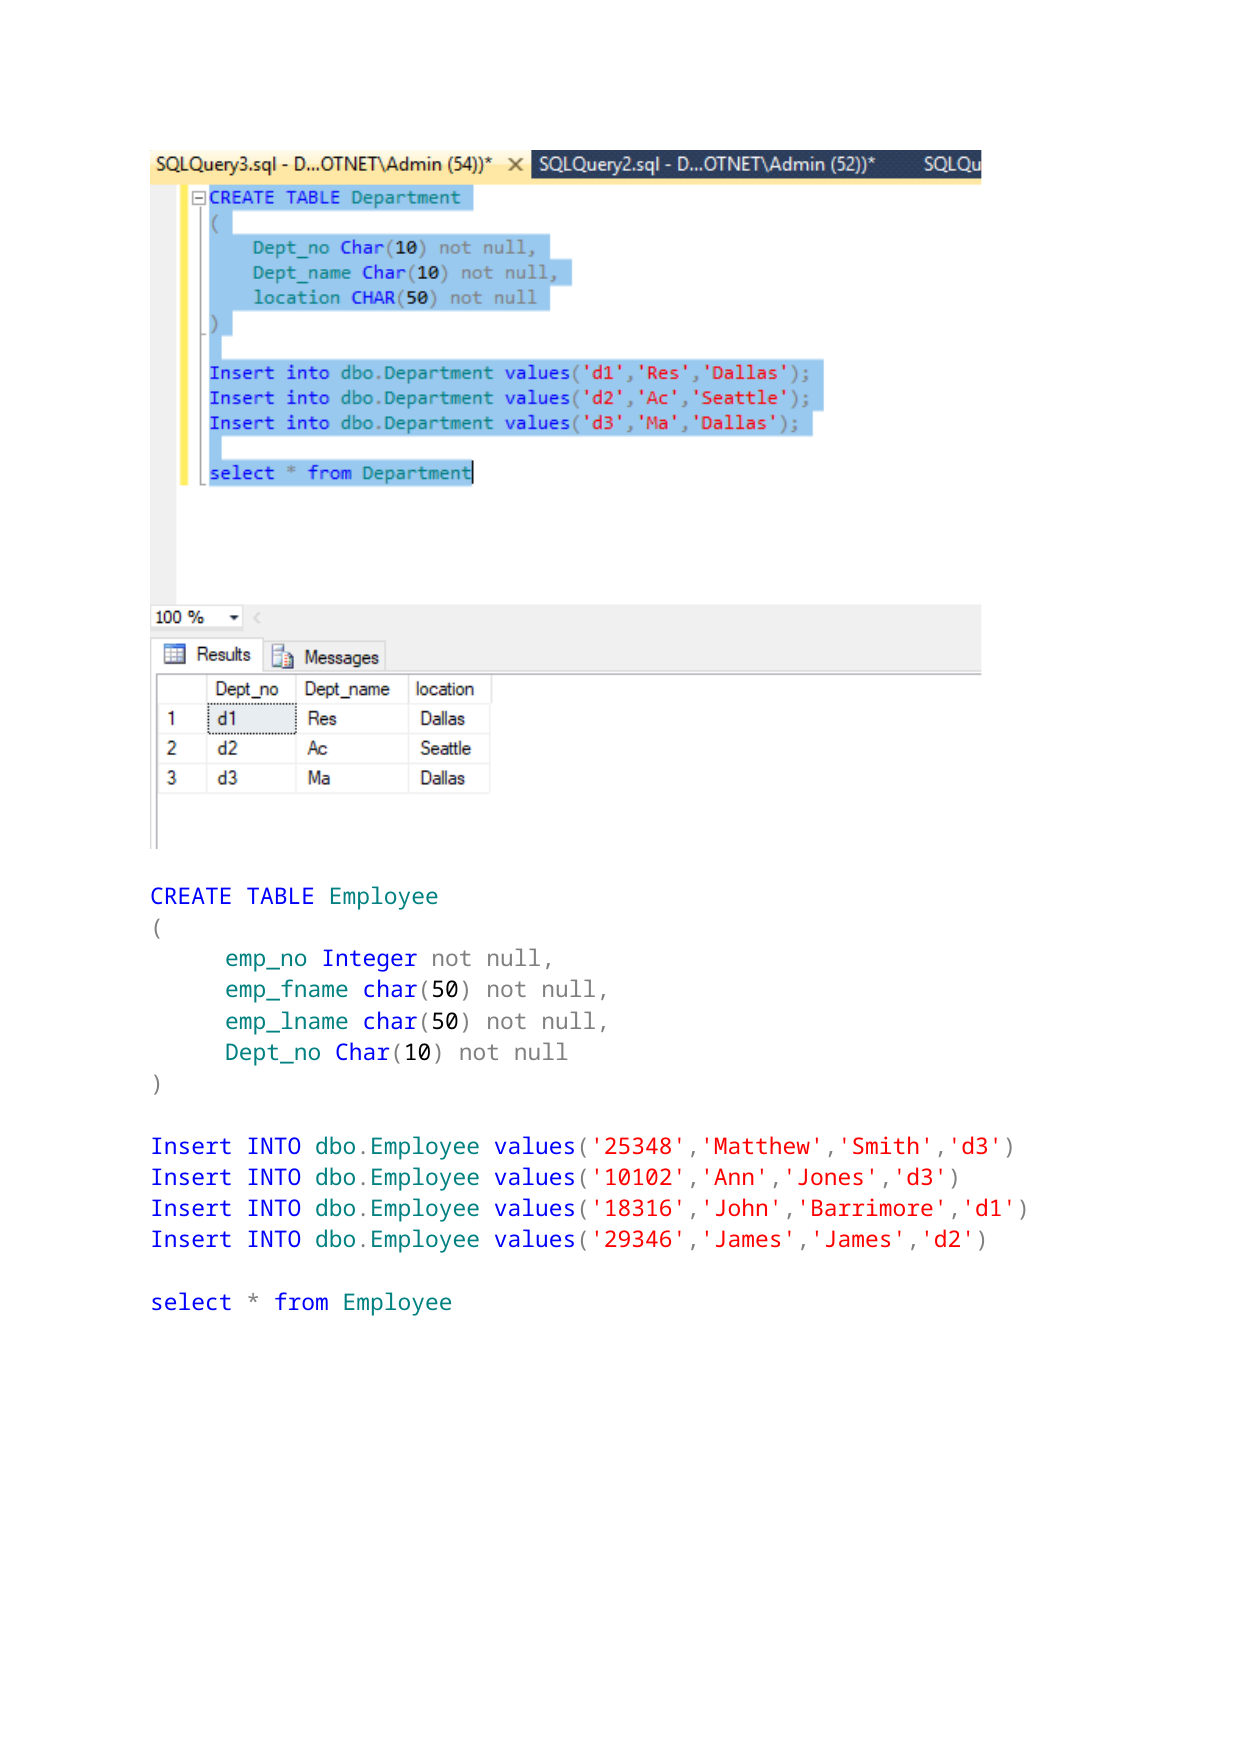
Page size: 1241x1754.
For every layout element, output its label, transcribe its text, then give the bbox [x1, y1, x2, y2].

text Insert INTO dbo.Employee values('10102','Ann','Jones','d3') [150, 1161, 1090, 1192]
text ( [150, 911, 1090, 942]
text emp_lname char(50) not null, [150, 1005, 1090, 1036]
text emp_fname char(50) not null, [150, 973, 1090, 1005]
text CREATE TABLE Employee [150, 880, 1090, 911]
text Insert INTO dbo.Employee values('18316','John','Barrimore','d1') [150, 1192, 1090, 1223]
text Dept_no Char(10) not null [150, 1036, 1090, 1067]
text Insert INTO dbo.Employee values('25348','Matthew','Smith','d3') [150, 1130, 1090, 1161]
text Insert INTO dbo.Employee values('29346','James','James','d2') [150, 1223, 1090, 1255]
text ) [150, 1067, 1090, 1098]
text emp_no Integer not null, [150, 942, 1090, 973]
picture [150, 150, 982, 849]
text select * from Employee [150, 1286, 1090, 1317]
